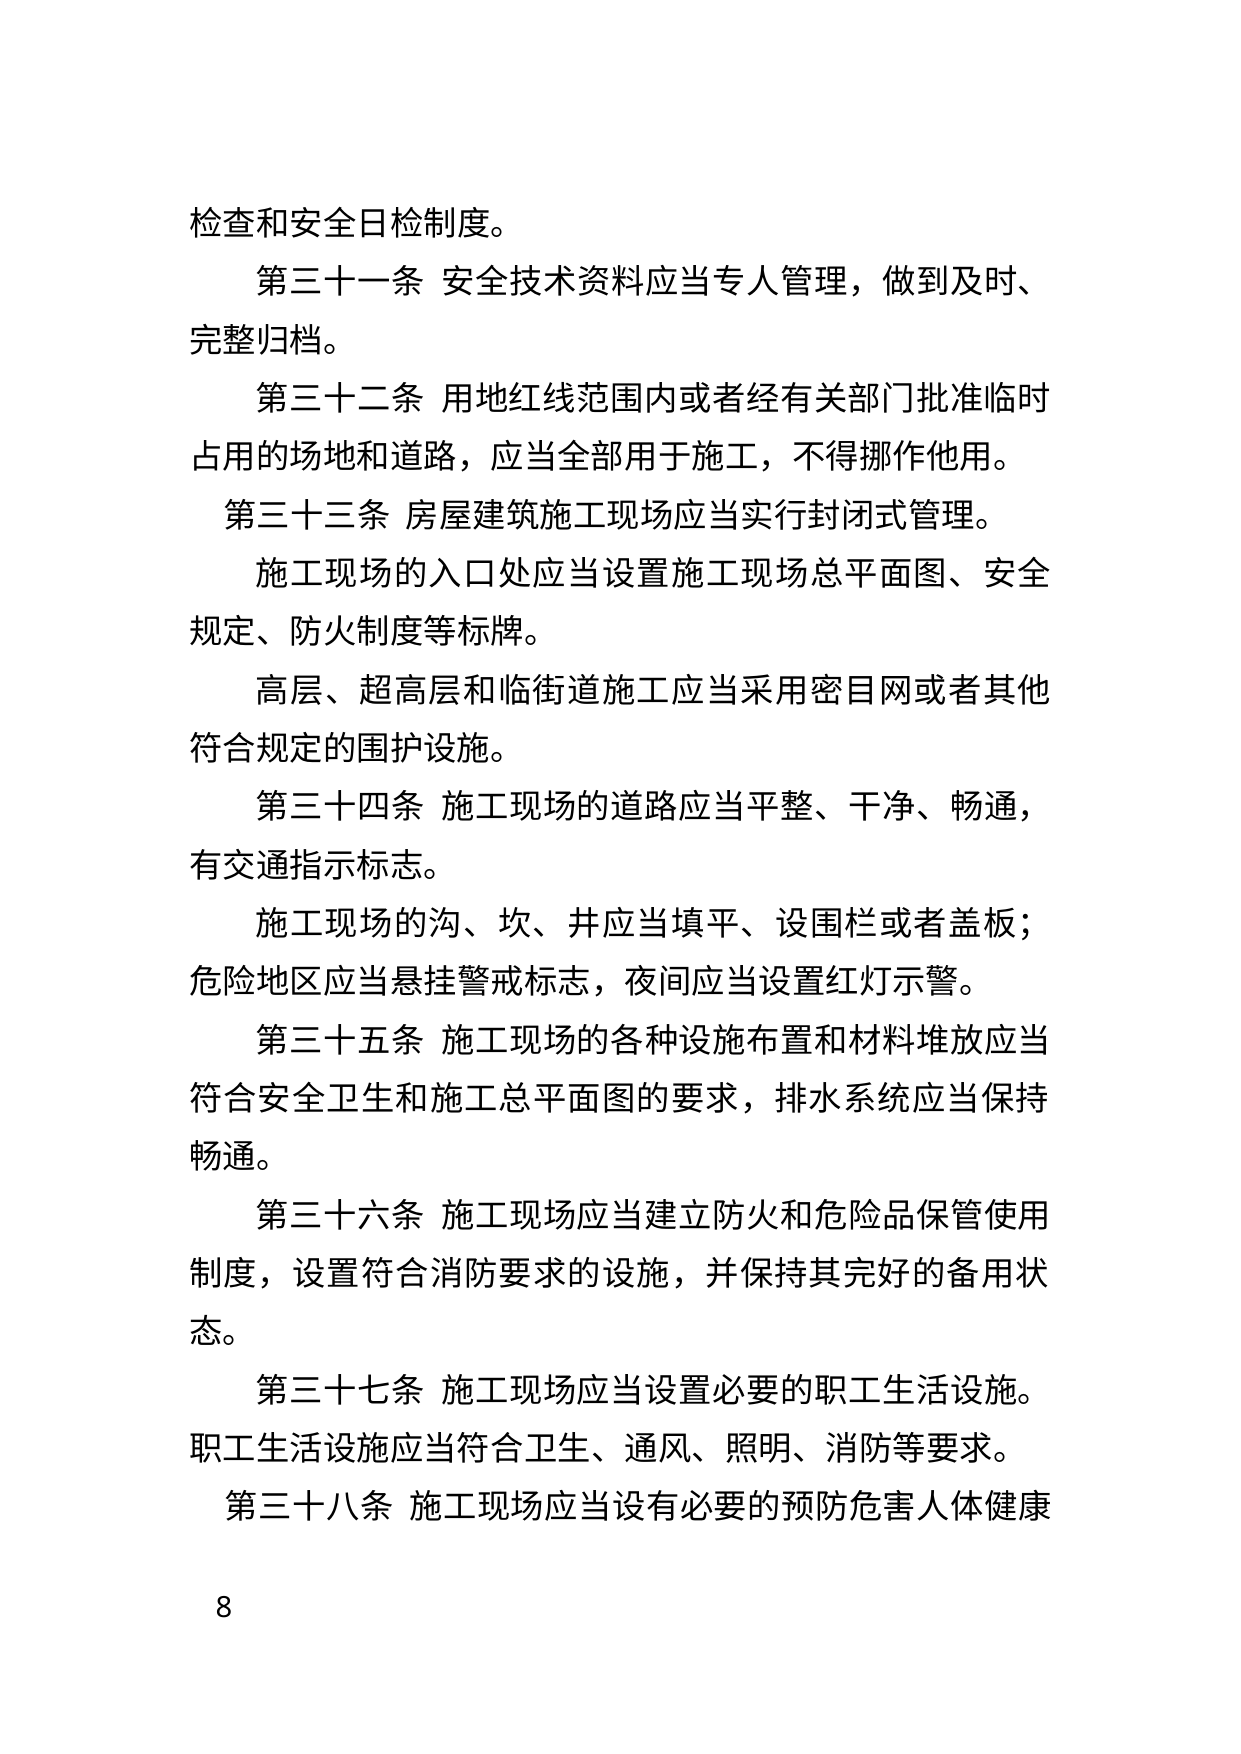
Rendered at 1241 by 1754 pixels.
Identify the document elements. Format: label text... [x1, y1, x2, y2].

text 高层、超高层和临街道施工应当采用密目网或者其他符合规定的围护设施。 [189, 656, 1051, 772]
text 第三十一条 安全技术资料应当专人管理，做到及时、完整归档。 [189, 247, 1051, 364]
text 第三十五条 施工现场的各种设施布置和材料堆放应当符合安全卫生和施工总平面图的要求，排水系统应当保持畅通。 [189, 1006, 1051, 1181]
text 施工现场的沟、坎、井应当填平、设围栏或者盖板；危险地区应当悬挂警戒标志，夜间应当设置红灯示警。 [189, 889, 1051, 1006]
text 第三十二条 用地红线范围内或者经有关部门批准临时占用的场地和道路，应当全部用于施工，不得挪作他用。 [189, 364, 1051, 481]
text 第三十六条 施工现场应当建立防火和危险品保管使用制度，设置符合消防要求的设施，并保持其完好的备用状态。 [189, 1181, 1051, 1356]
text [189, 189, 1051, 247]
text 施工现场的入口处应当设置施工现场总平面图、安全规定、防火制度等标牌。 [189, 539, 1051, 656]
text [189, 1472, 1051, 1531]
text 第三十四条 施工现场的道路应当平整、干净、畅通，有交通指示标志。 [189, 772, 1051, 889]
text 第三十七条 施工现场应当设置必要的职工生活设施。职工生活设施应当符合卫生、通风、照明、消防等要求。 [189, 1356, 1051, 1472]
text 第三十三条 房屋建筑施工现场应当实行封闭式管理。 [189, 481, 1051, 539]
